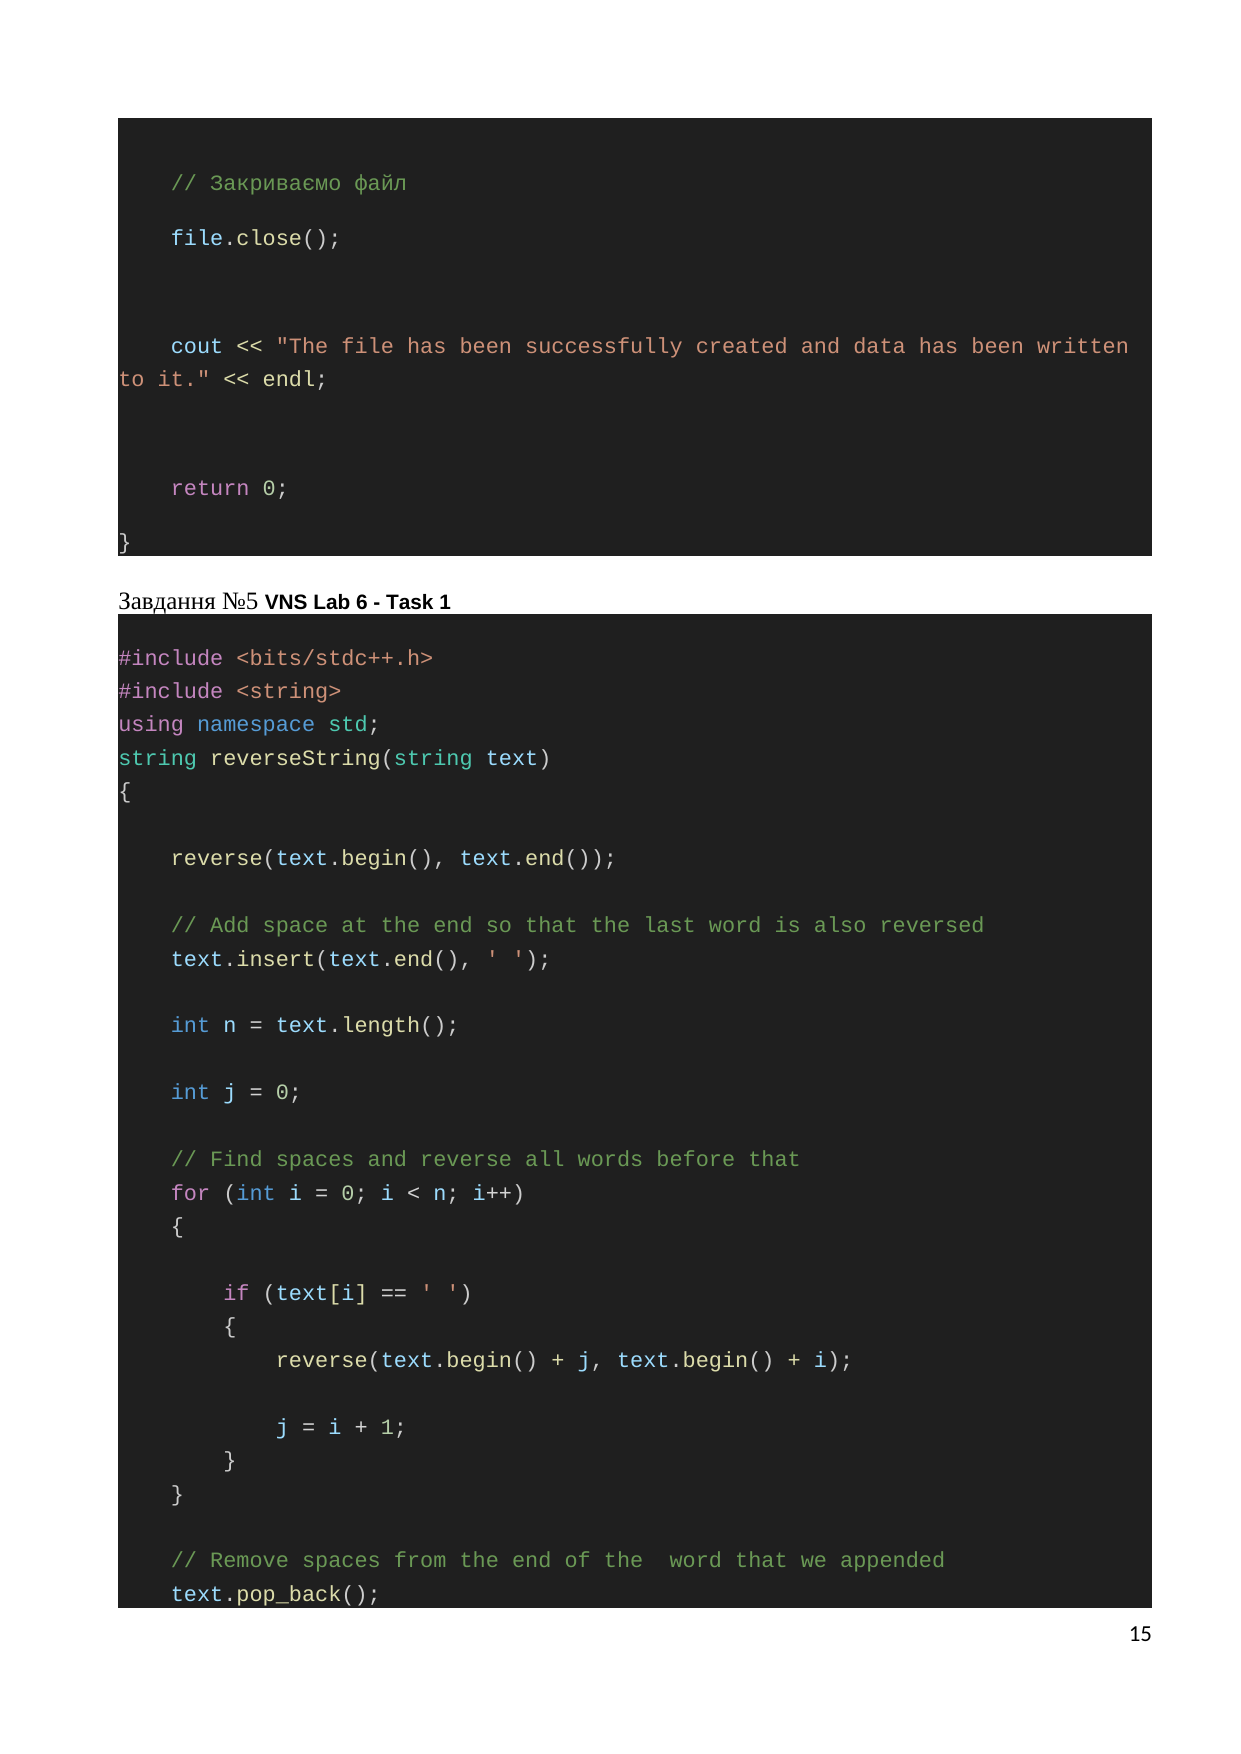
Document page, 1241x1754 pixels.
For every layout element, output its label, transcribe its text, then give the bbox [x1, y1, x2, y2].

text reverse(text.begin() + j, text.begin() + i); [118, 1349, 1152, 1374]
text #include <string> [118, 680, 1152, 705]
text int n = text.length(); [118, 1014, 1152, 1039]
text // Add space at the end so that the last word is also reversed [118, 914, 1152, 939]
text { [118, 1215, 1152, 1240]
text // Закриваємо файл [118, 172, 1152, 197]
text cout << "The file has been successfully created and data has been written to it." << endl; [118, 335, 1152, 393]
text } [118, 531, 1152, 556]
text { [118, 1316, 1152, 1340]
text return 0; [118, 477, 1152, 502]
text if (text[i] == ' ') [118, 1282, 1152, 1307]
text text.insert(text.end(), ' '); [118, 948, 1152, 972]
text reverse(text.begin(), text.end()); [118, 847, 1152, 872]
text using namespace std; [118, 714, 1152, 738]
text Завдання №5 VNS Lab 6 - Task 1 [118, 586, 1152, 614]
text for (int i = 0; i < n; i++) [118, 1182, 1152, 1207]
text file.close(); [118, 227, 1152, 251]
text int j = 0; [118, 1081, 1152, 1106]
text { [118, 781, 1152, 805]
text text.pop_back(); [118, 1583, 1152, 1608]
text // Remove spaces from the end of the word that we appended [118, 1549, 1152, 1574]
text // Find spaces and reverse all words before that [118, 1148, 1152, 1173]
text } [118, 1449, 1152, 1474]
text #include <bits/stdc++.h> [118, 647, 1152, 672]
text } [118, 1483, 1152, 1507]
text j = i + 1; [118, 1416, 1152, 1441]
text string reverseString(string text) [118, 747, 1152, 772]
